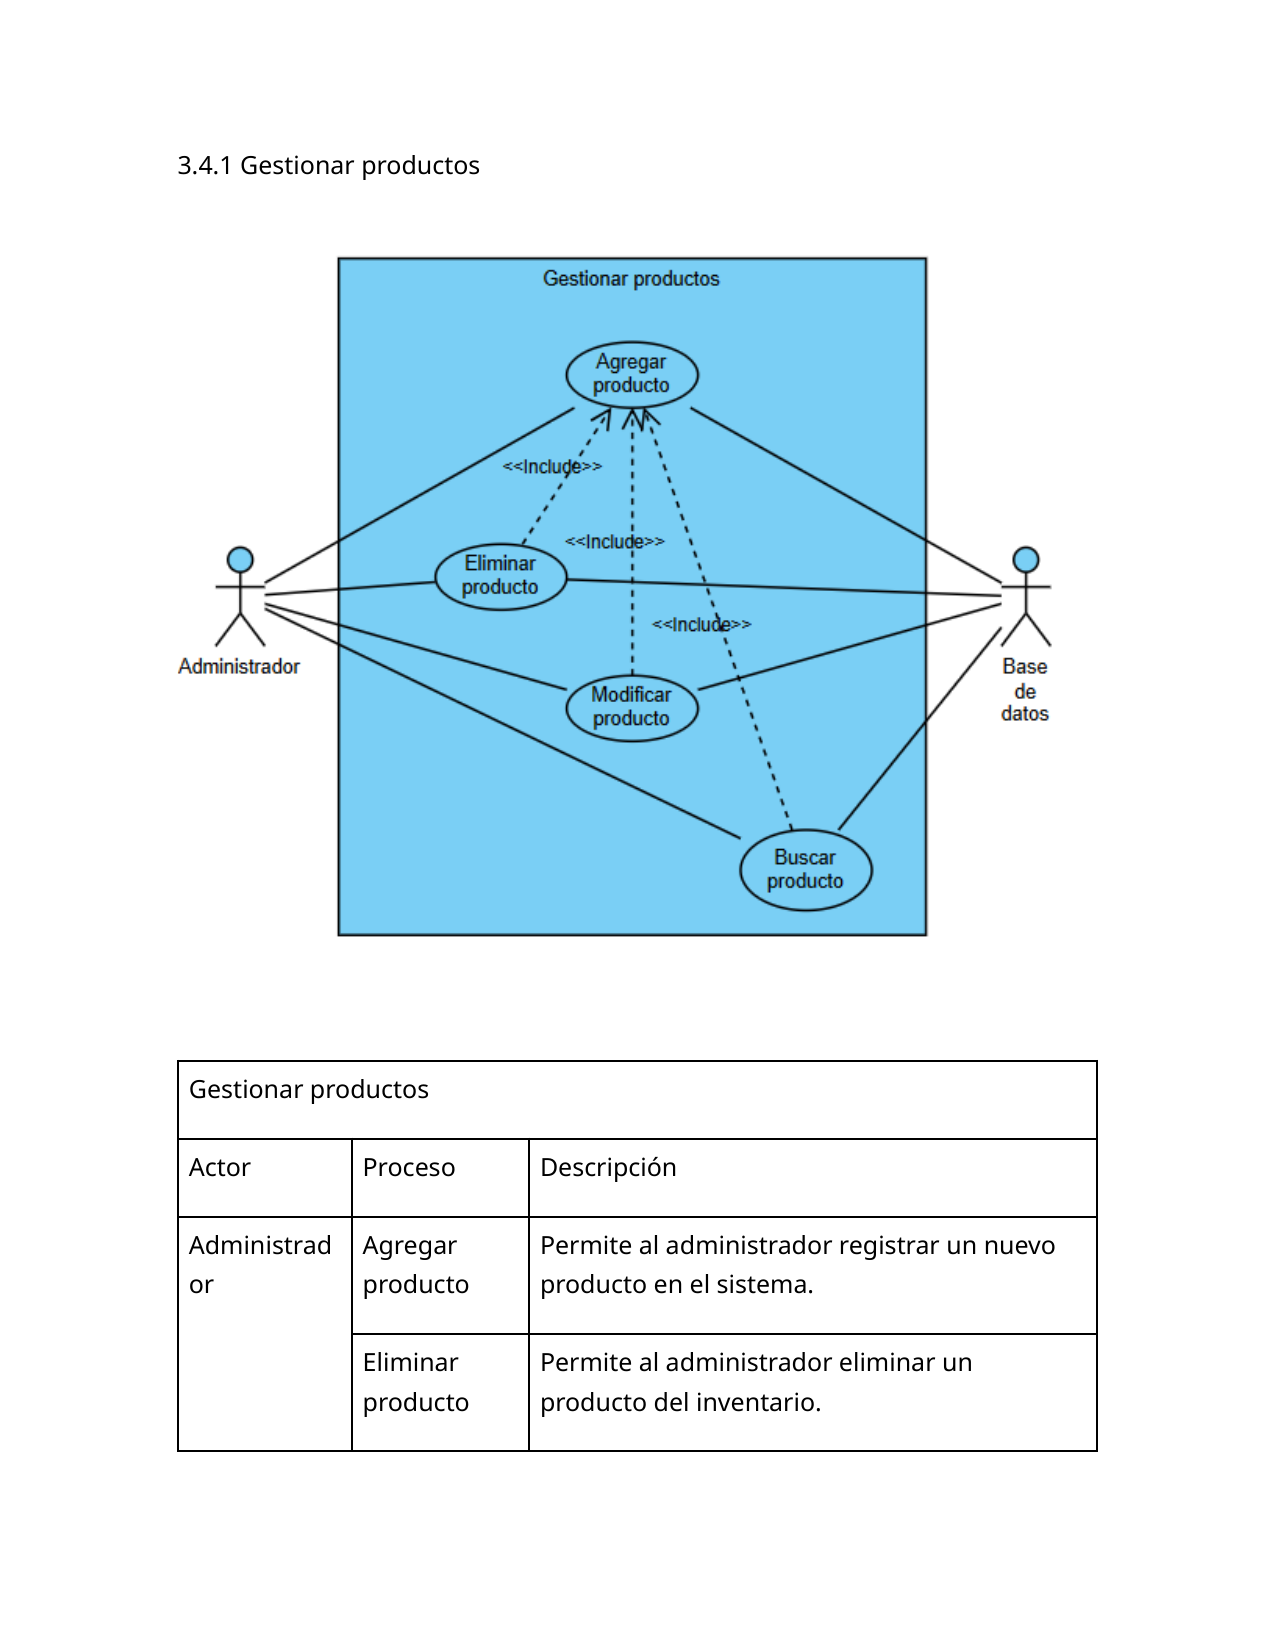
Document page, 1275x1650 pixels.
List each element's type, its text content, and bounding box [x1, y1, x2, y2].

table_cell Agregar producto [353, 1218, 528, 1333]
table_cell Administrador [179, 1218, 351, 1450]
table_cell Proceso [353, 1140, 528, 1216]
table_header Gestionar productos [179, 1062, 1096, 1138]
table_cell Permite al administrador eliminar un producto del inventario. [530, 1335, 1096, 1450]
table_cell Permite al administrador registrar un nuevo producto en el sistema. [530, 1218, 1096, 1333]
text 3.4.1 Gestionar productos [177, 148, 1098, 182]
table_cell Descripción [530, 1140, 1096, 1216]
picture [177, 203, 1080, 982]
table_cell Eliminar producto [353, 1335, 528, 1450]
table_cell Actor [179, 1140, 351, 1216]
